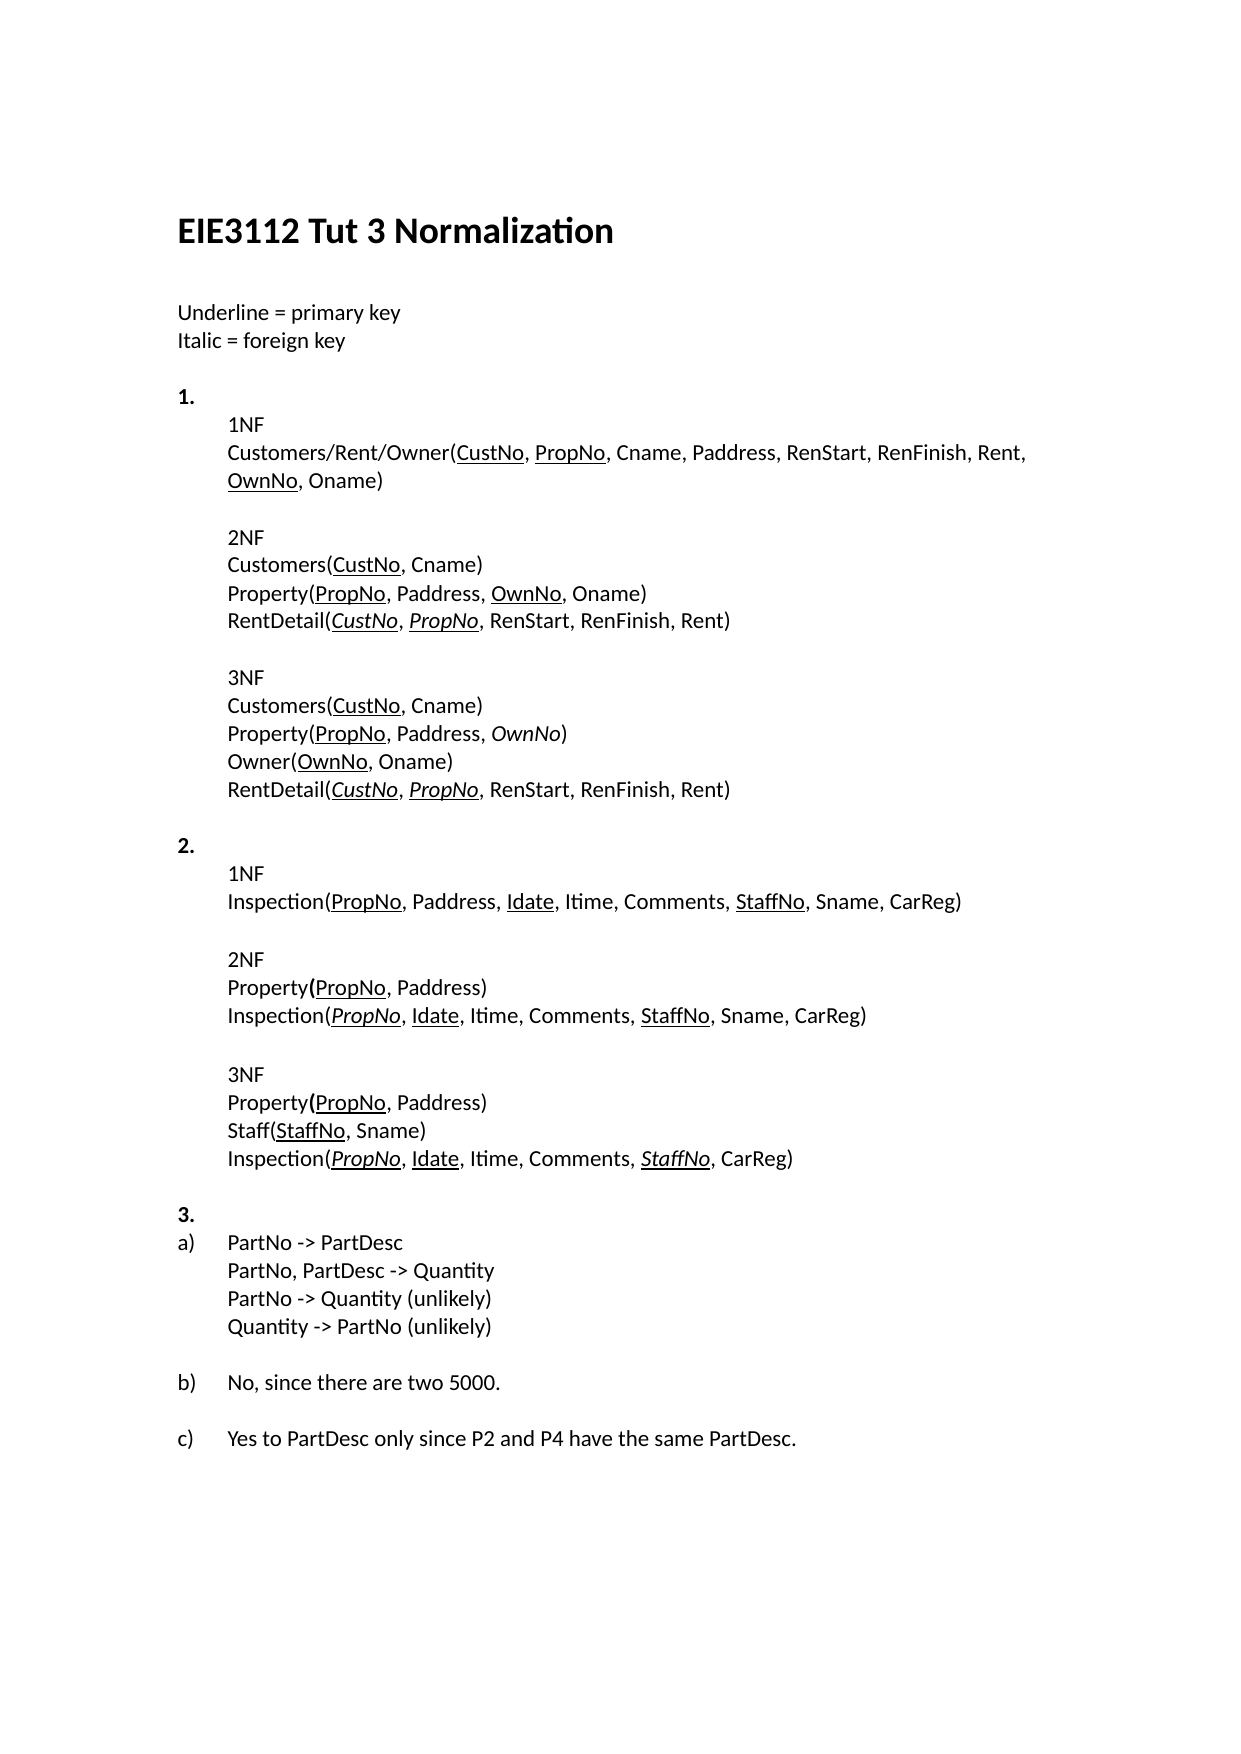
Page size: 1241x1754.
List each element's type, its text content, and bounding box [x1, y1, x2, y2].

text PartNo -> Quantity (unlikely) [177, 1284, 1063, 1312]
text 3NF [215, 663, 1063, 691]
text b) No, since there are two 5000. [177, 1368, 1063, 1396]
text Owner(OwnNo, Oname) [215, 747, 1063, 775]
text c) Yes to PartDesc only since P2 and P4 have the same PartDesc. [177, 1424, 1063, 1452]
text Inspection(PropNo, Idate, Itime, Comments, StaffNo, CarReg) [177, 1144, 1063, 1172]
text Inspection(PropNo, Idate, Itime, Comments, StaffNo, Sname, CarReg) [177, 1001, 1063, 1029]
text a) PartNo -> PartDesc [177, 1228, 1063, 1256]
text 3NF [177, 1060, 1063, 1088]
text Property(PropNo, Paddress) [177, 973, 1063, 1001]
text RentDetail(CustNo, PropNo, RenStart, RenFinish, Rent) [215, 607, 1063, 635]
text RentDetail(CustNo, PropNo, RenStart, RenFinish, Rent) [215, 775, 1063, 803]
text 2NF [177, 945, 1063, 973]
text Underline = primary key [177, 298, 1063, 326]
text Staff(StaffNo, Sname) [177, 1116, 1063, 1144]
text Property(PropNo, Paddress, OwnNo) [215, 719, 1063, 747]
text EIE3112 Tut 3 Normalization [177, 207, 1063, 253]
text Property(PropNo, Paddress) [177, 1088, 1063, 1116]
text Italic = foreign key [177, 326, 1063, 354]
text Customers/Rent/Owner(CustNo, PropNo, Cname, Paddress, RenStart, RenFinish, Rent, OwnNo, Oname) [227, 438, 1063, 494]
text 1NF [177, 859, 1063, 887]
text Inspection(PropNo, Paddress, Idate, Itime, Comments, StaffNo, Sname, CarReg) [177, 887, 1063, 915]
list 1NF [215, 411, 1063, 438]
text Property(PropNo, Paddress, OwnNo, Oname) [215, 579, 1063, 607]
text Quantity -> PartNo (unlikely) [177, 1312, 1063, 1340]
text 2. [177, 831, 1063, 859]
text Customers(CustNo, Cname) [215, 691, 1063, 719]
text 2NF [215, 523, 1063, 551]
text 3. [177, 1200, 1063, 1228]
text PartNo, PartDesc -> Quantity [177, 1256, 1063, 1284]
text Customers(CustNo, Cname) [215, 551, 1063, 579]
